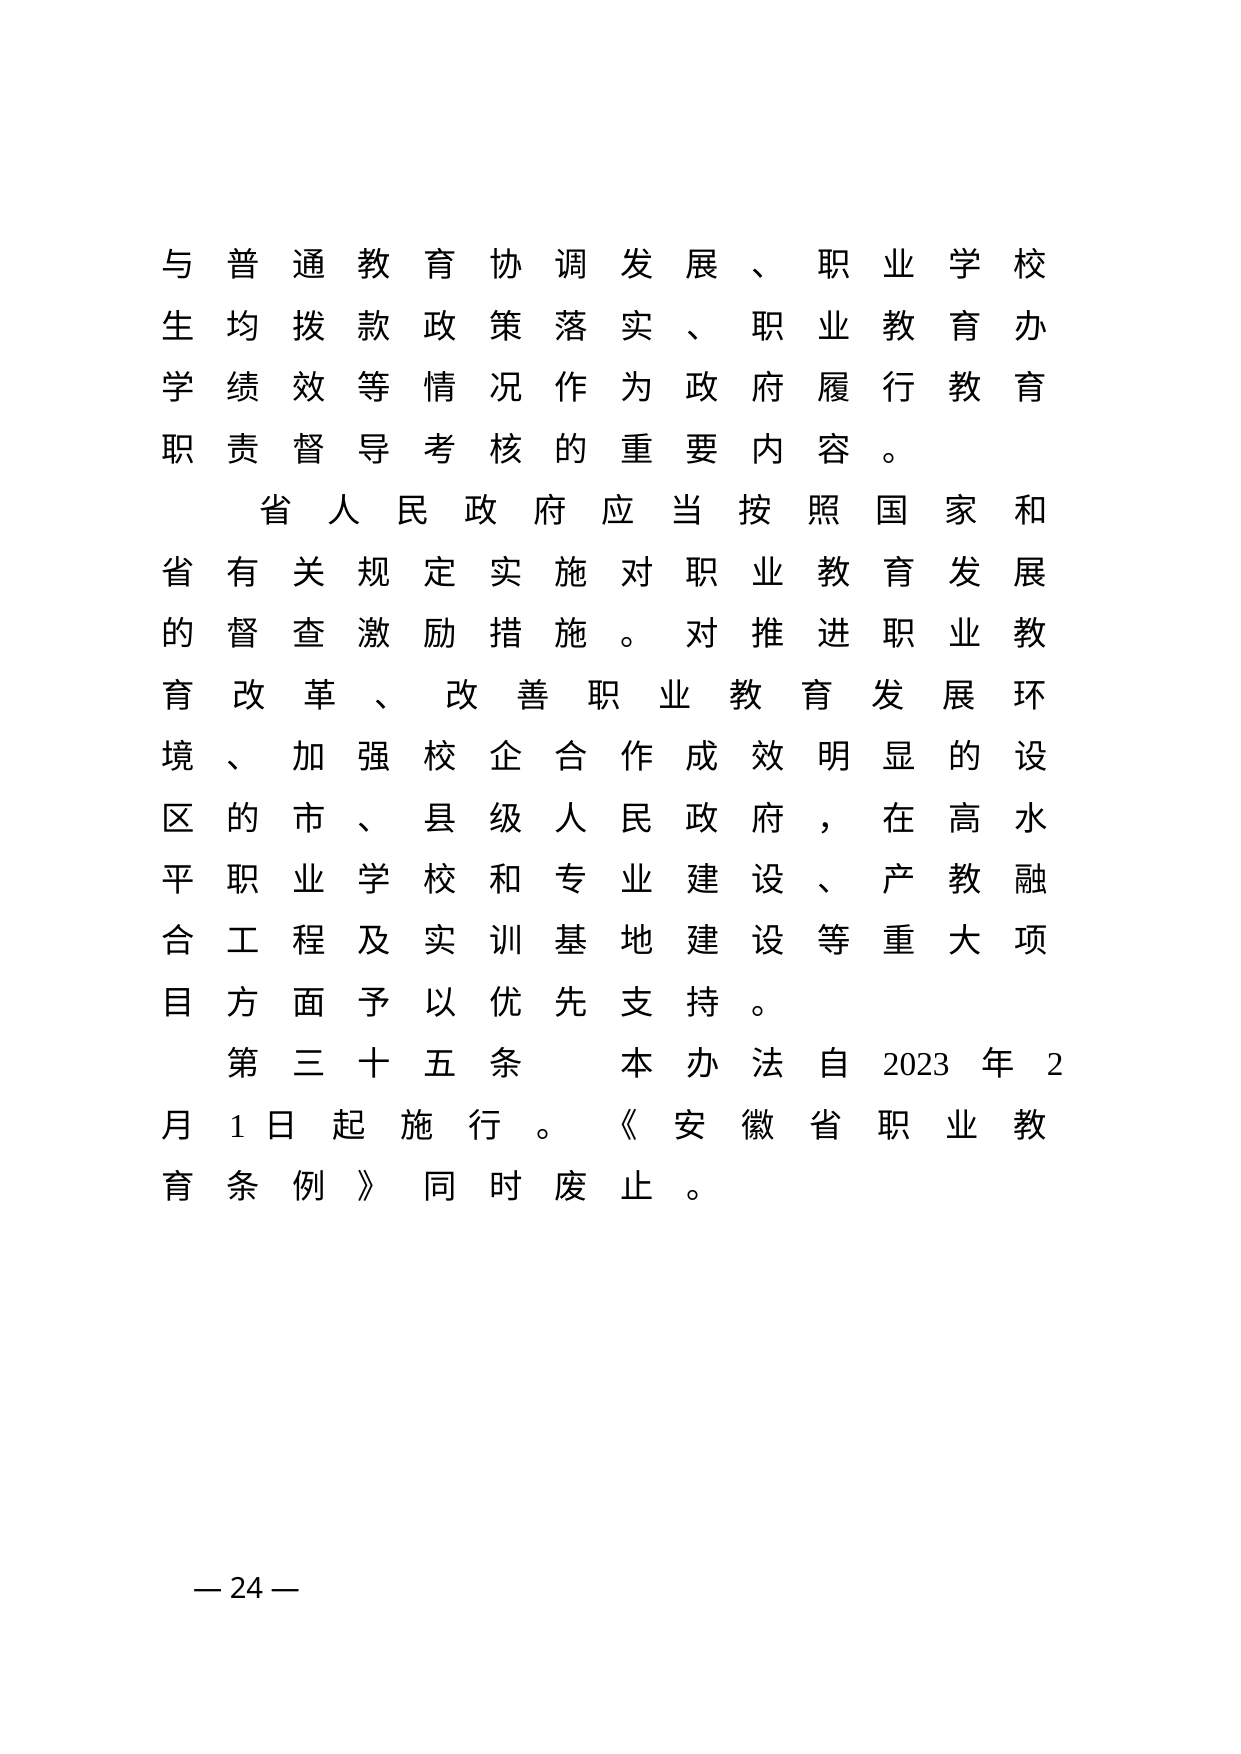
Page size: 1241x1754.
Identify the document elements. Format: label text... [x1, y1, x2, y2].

text 省人民政府应当按照国家和省有关规定实施对职业教育发展的督查激励措施。对推进职业教育改革、改善职业教育发展环境、加强校企合作成效明显的设区的市、县级人民政府，在高水平职业学校和专业建设、产教融合工程及实训基地建设等重大项目方面予以优先支持。 [161, 477, 1079, 1031]
text 第三十五条 本办法自2023年2月1日起施行。《安徽省职业教育条例》同时废止。 [161, 1031, 1079, 1215]
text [161, 232, 1079, 477]
